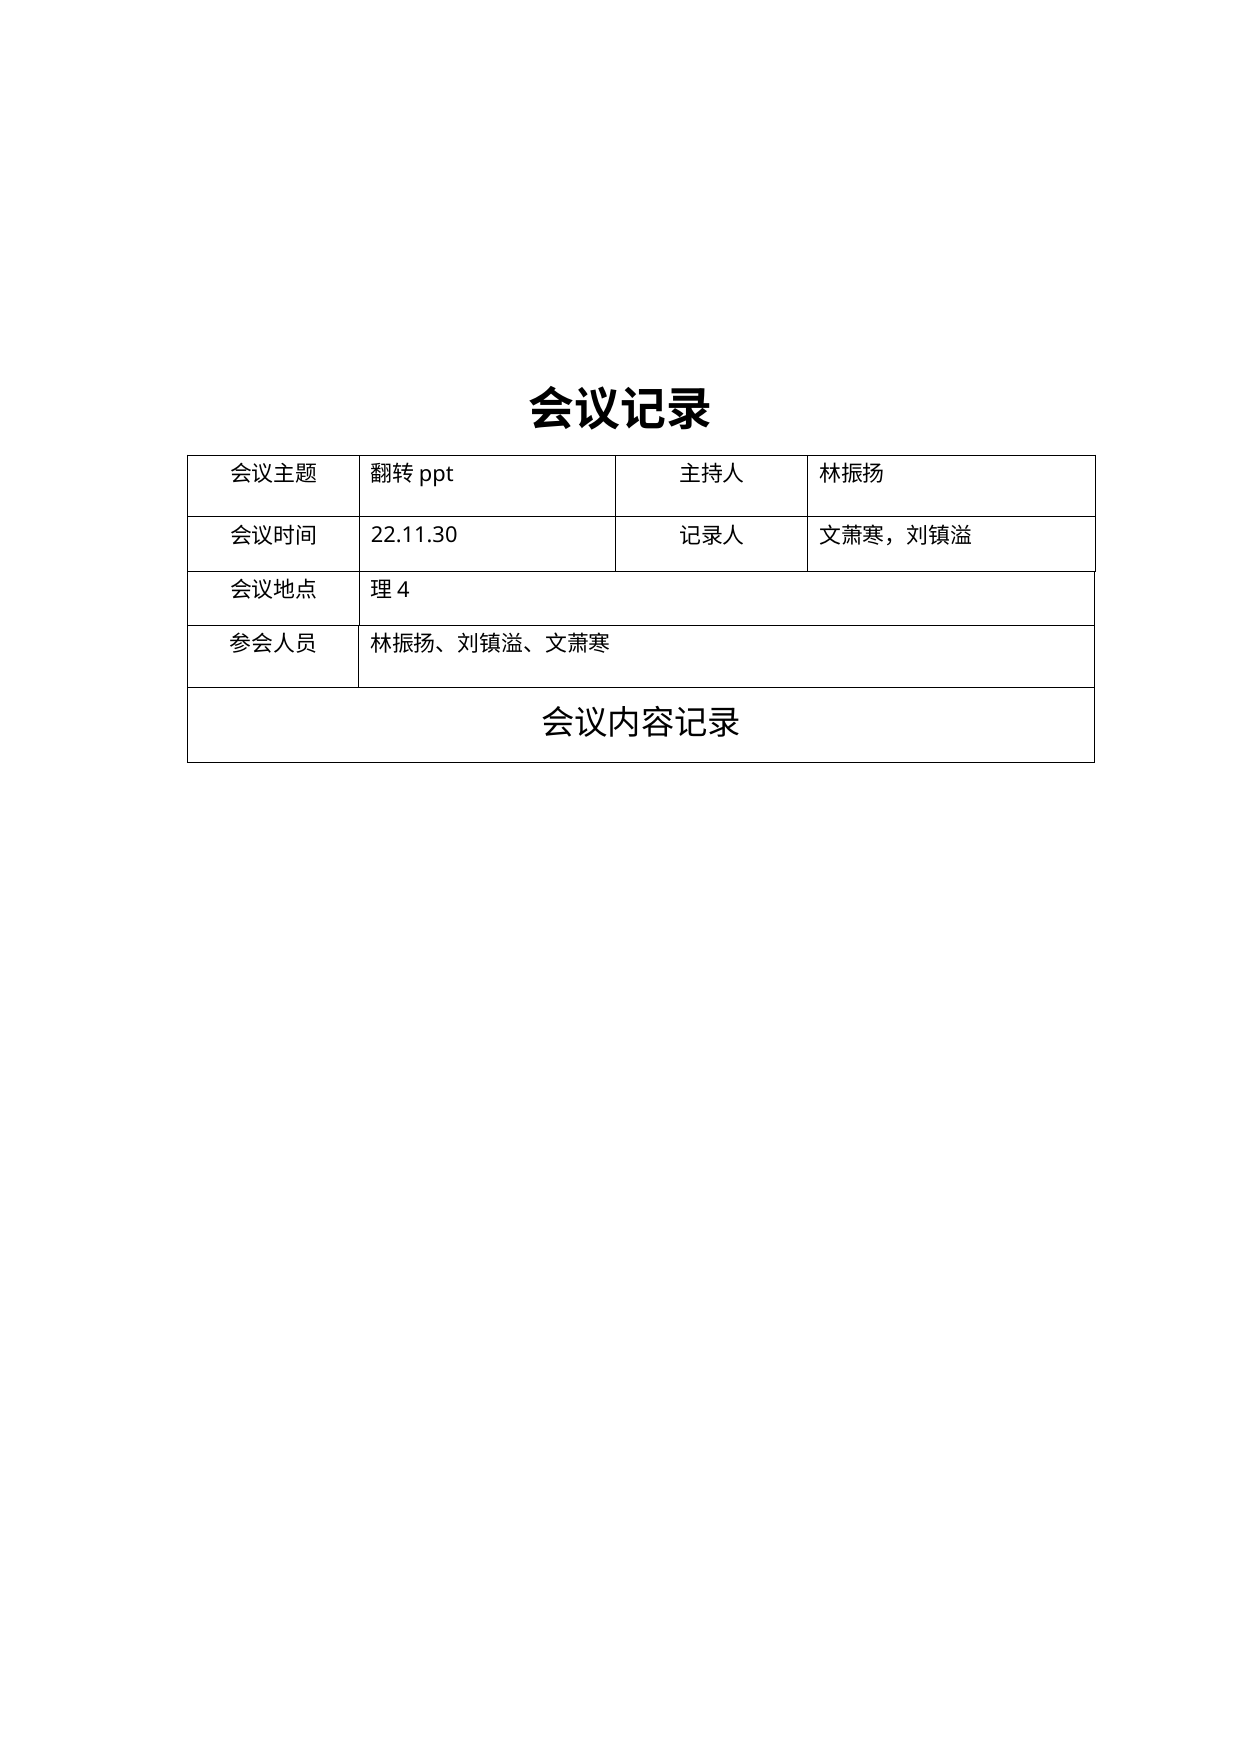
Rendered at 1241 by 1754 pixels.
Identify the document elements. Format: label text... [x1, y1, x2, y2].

table_cell 文萧寒，刘镇溢 [808, 517, 1095, 571]
table_cell 记录人 [616, 517, 807, 571]
table_header 林振扬 [808, 456, 1095, 516]
table_header 主持人 [616, 456, 807, 516]
table_cell 会议内容记录 [188, 688, 1094, 762]
table_cell 会议地点 [188, 572, 359, 625]
table_header 翻转ppt [360, 456, 615, 516]
table_cell 参会人员 [188, 626, 358, 687]
table_cell 会议时间 [188, 517, 359, 571]
text 会议记录 [187, 357, 1053, 454]
table_header 会议主题 [188, 456, 359, 516]
table_cell 理4 [360, 572, 1094, 625]
table_cell 22.11.30 [360, 517, 615, 571]
table_cell 林振扬、刘镇溢、文萧寒 [359, 626, 1094, 687]
